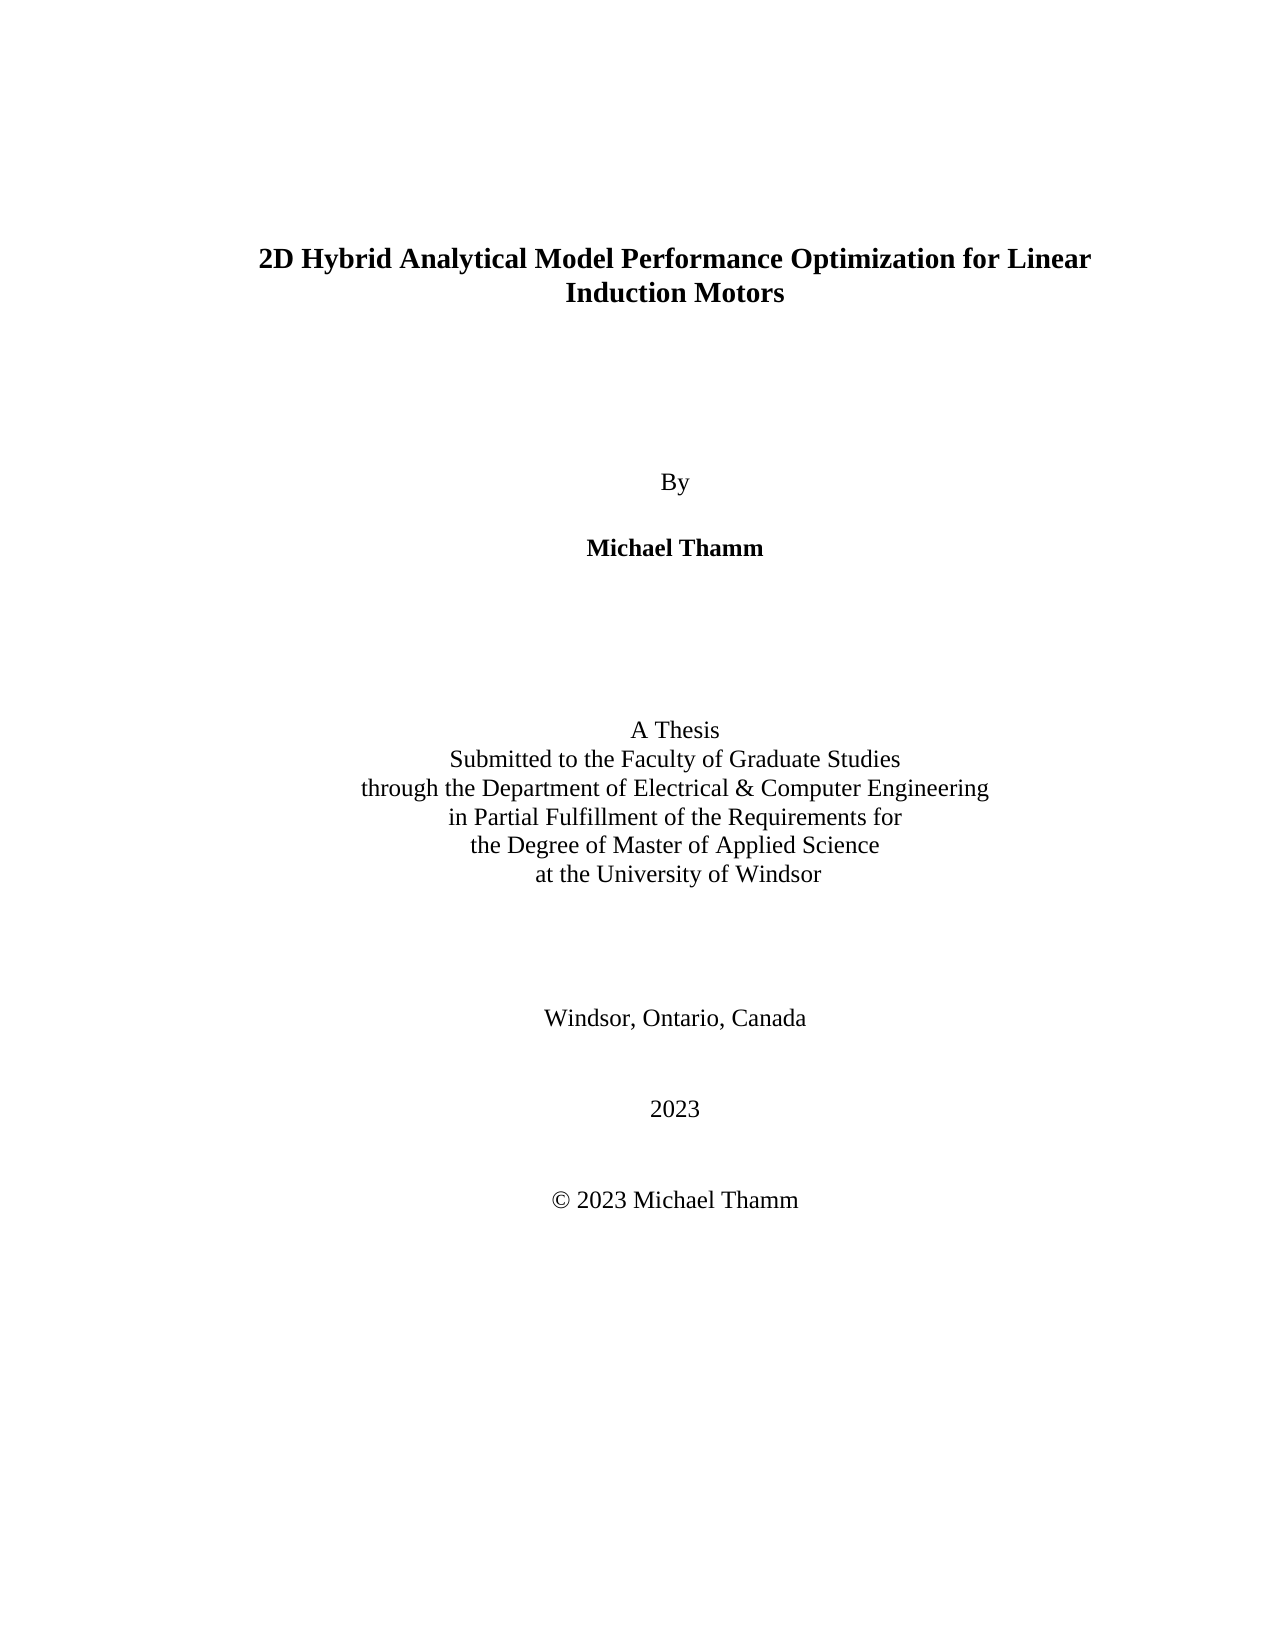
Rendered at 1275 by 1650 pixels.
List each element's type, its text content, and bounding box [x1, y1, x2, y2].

title 2023 [225, 1094, 1125, 1123]
text through the Department of Electrical & Computer Engineering [225, 773, 1125, 802]
text Submitted to the Faculty of Graduate Studies [225, 744, 1125, 773]
text the Degree of Master of Applied Science [225, 831, 1125, 859]
text A Thesis [225, 716, 1125, 744]
title Windsor, Ontario, Canada [225, 1003, 1125, 1032]
text at the University of Windsor [225, 859, 1125, 888]
title Michael Thamm [225, 533, 1125, 562]
title By [225, 467, 1125, 496]
text in Partial Fulfillment of the Requirements for [225, 802, 1125, 831]
title © 2023 Michael Thamm [225, 1186, 1125, 1214]
title 2D Hybrid Analytical Model Performance Optimization for Linear Induction Motors [225, 241, 1125, 308]
